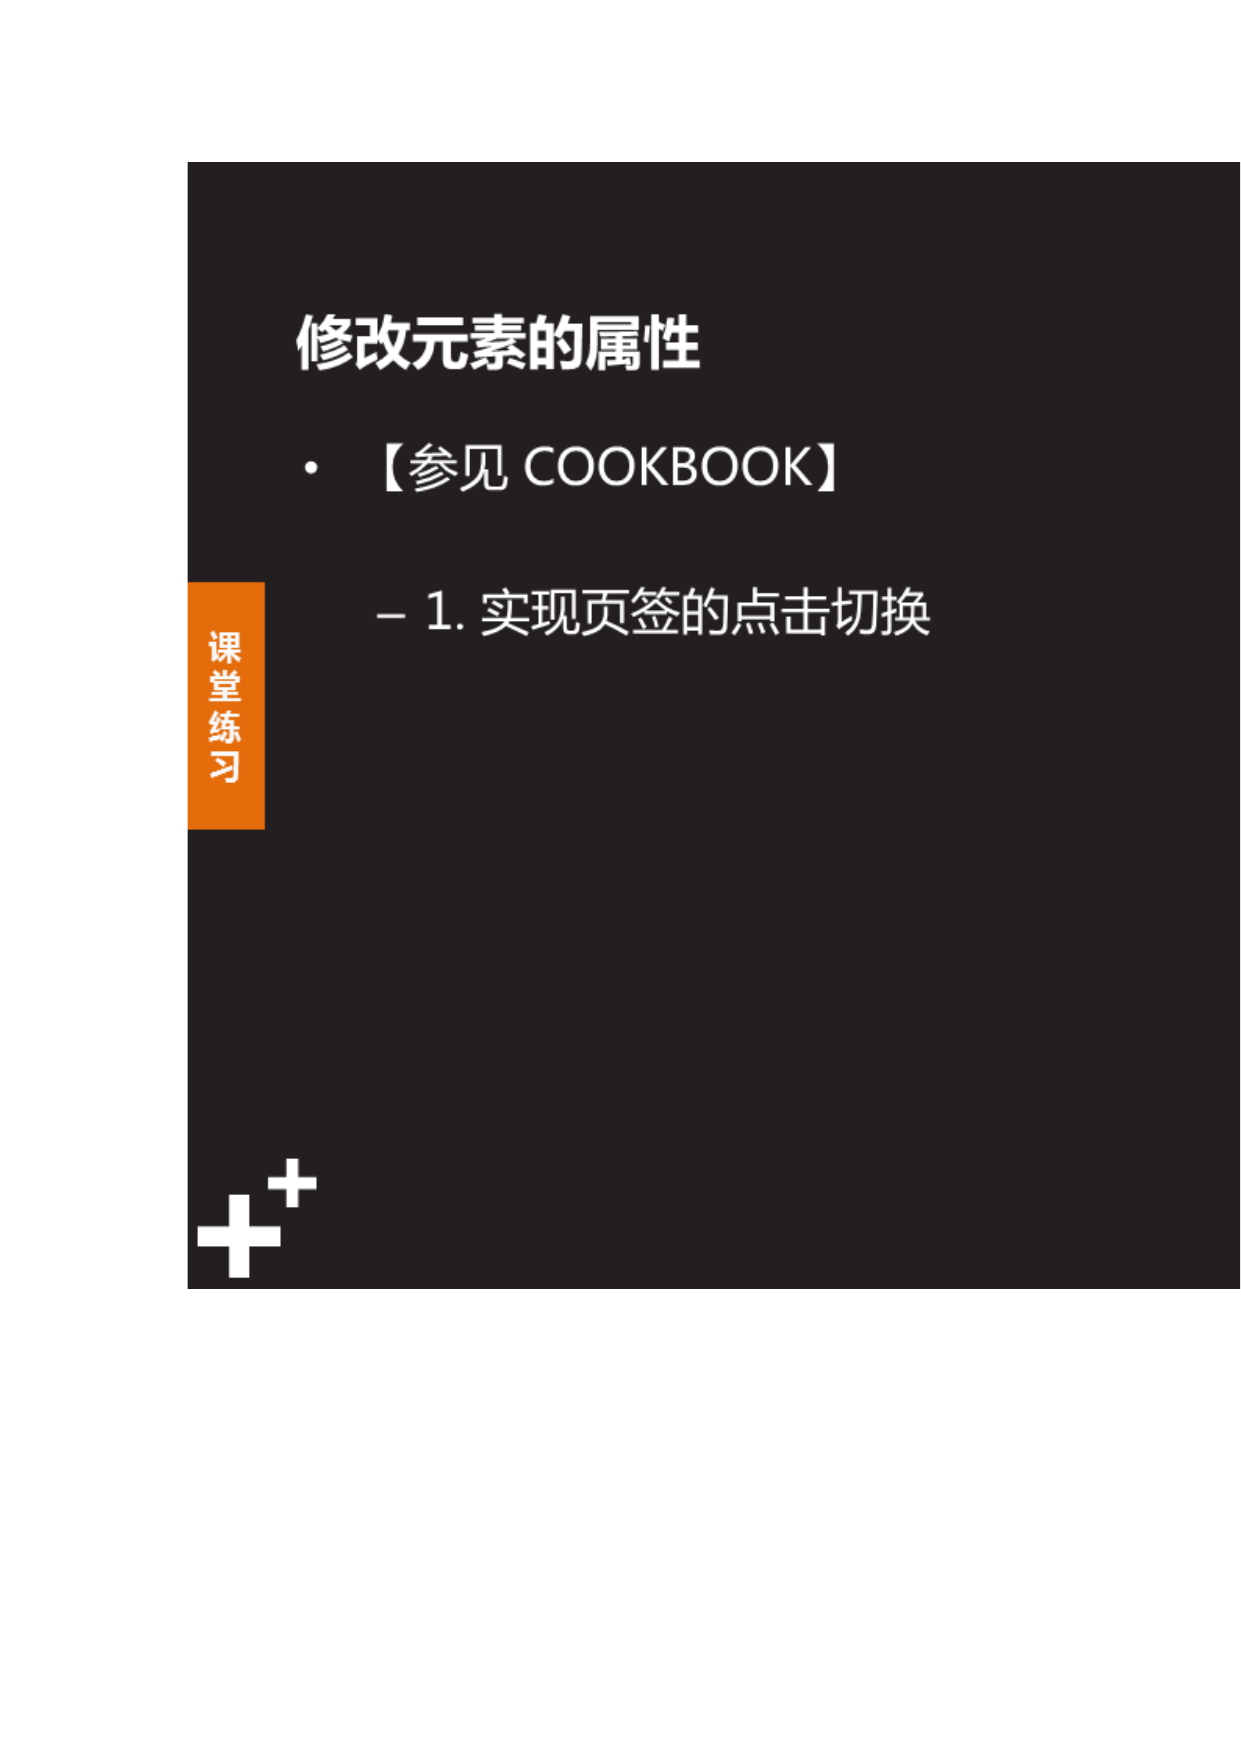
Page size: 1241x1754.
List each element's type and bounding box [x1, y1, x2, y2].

picture [187, 162, 1241, 1289]
